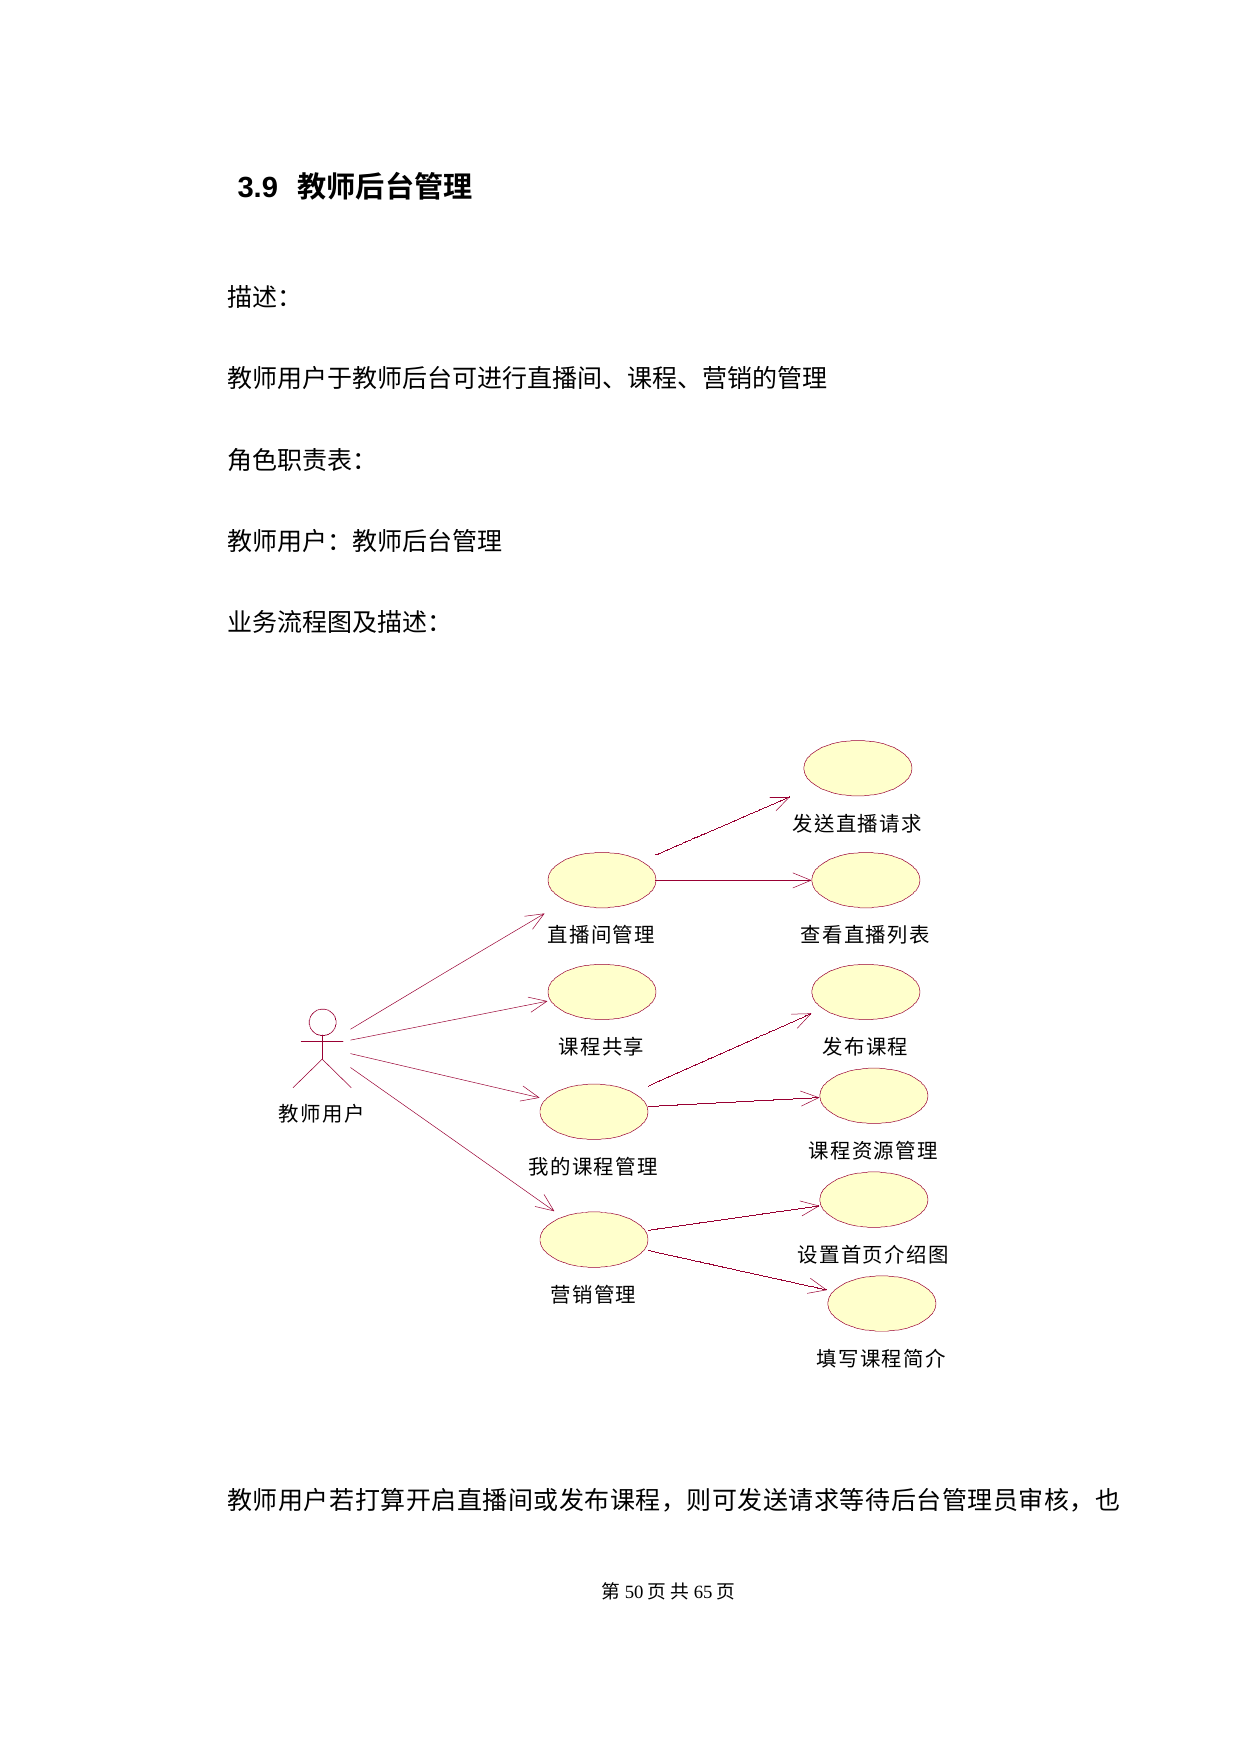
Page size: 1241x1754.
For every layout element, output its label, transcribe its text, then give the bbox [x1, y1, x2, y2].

text 角色职责表： [177, 426, 1122, 491]
text 描述： [177, 263, 1122, 328]
text 教师用户：教师后台管理 [177, 507, 1122, 572]
subtitle 教师后台管理 [237, 152, 1122, 217]
text 业务流程图及描述： [177, 588, 1122, 653]
text 教师用户于教师后台可进行直播间、课程、营销的管理 [177, 344, 1122, 409]
text 教师用户若打算开启直播间或发布课程，则可发送请求等待后台管理员审核，也可以查看个人直播列表与个人开设的课程列表；教师用户也可实施营销管理，设置首页介绍图以及填写课程介绍等。 [177, 718, 1122, 1531]
